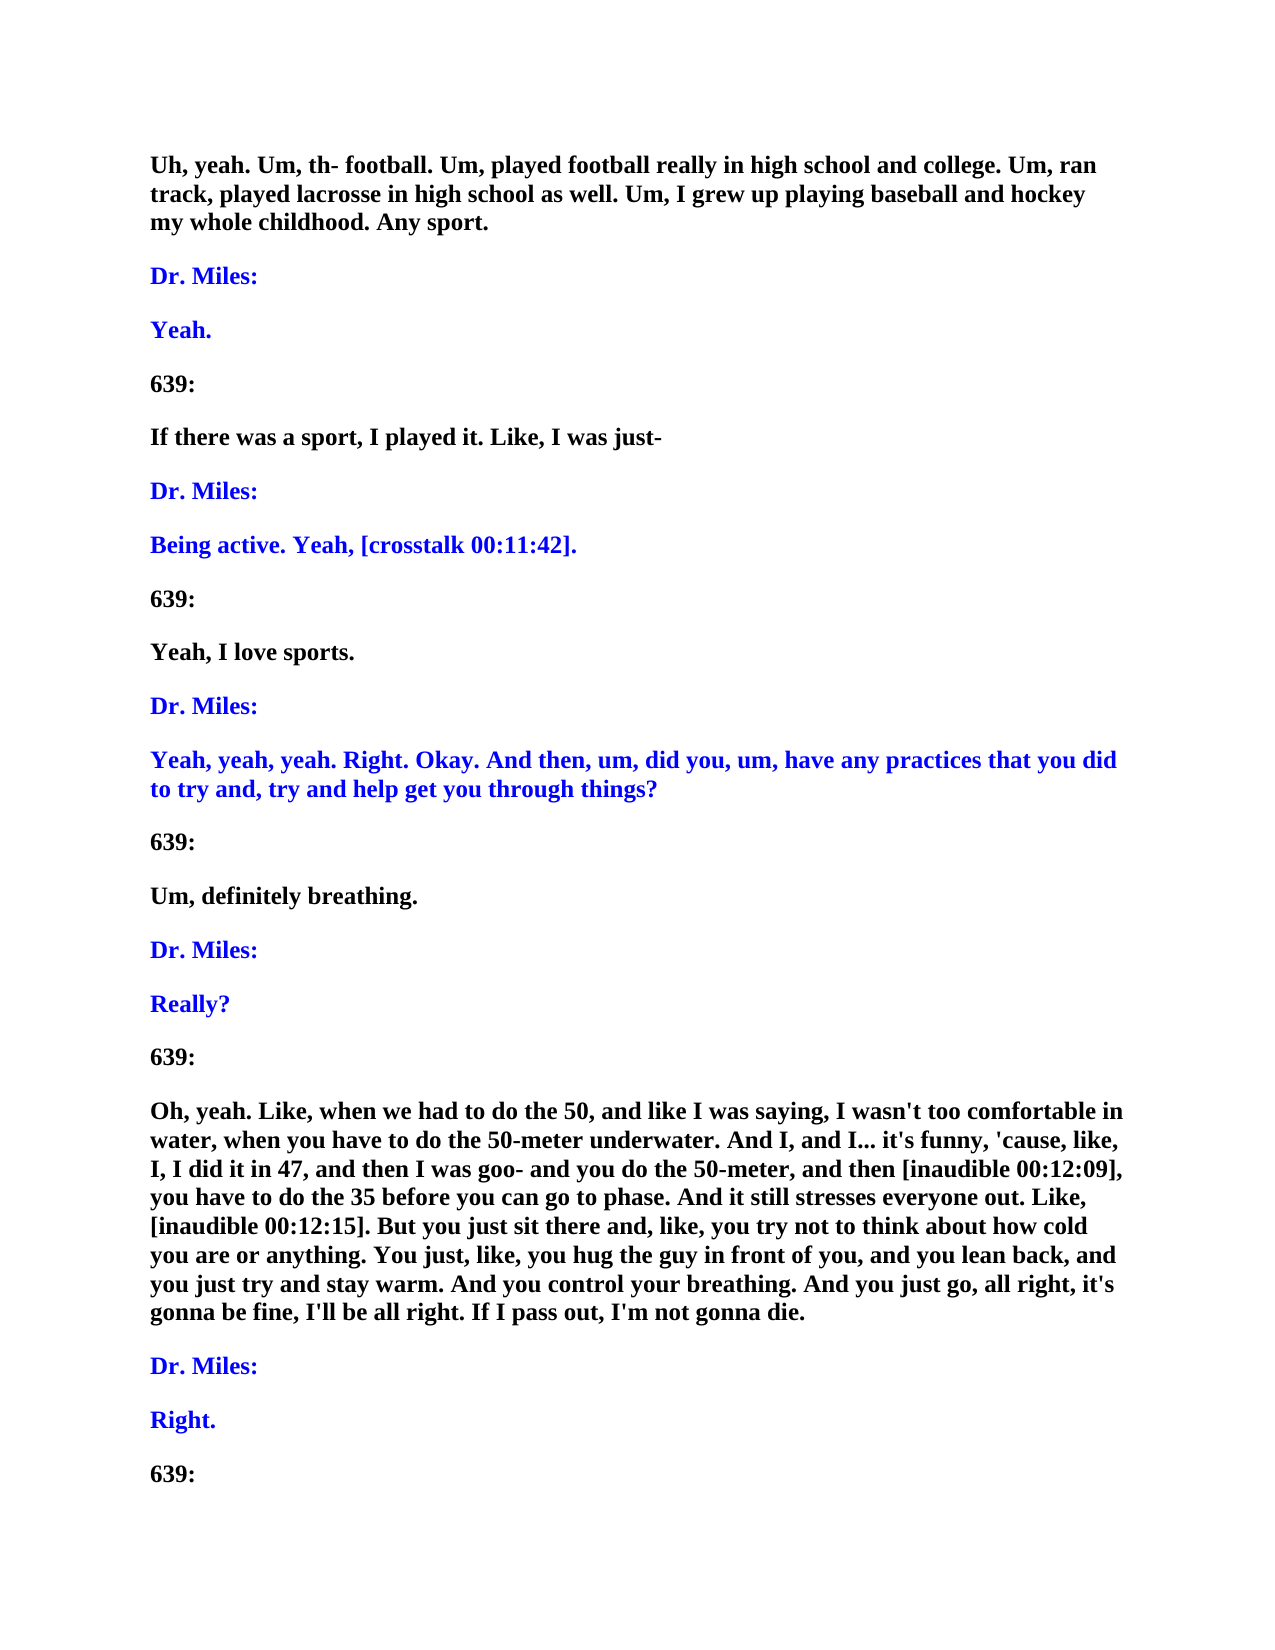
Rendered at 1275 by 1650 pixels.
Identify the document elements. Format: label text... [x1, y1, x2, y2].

text Really? [150, 989, 1125, 1017]
text Yeah. [150, 315, 1125, 344]
text Dr. Miles: [150, 476, 1125, 505]
text Uh, yeah. Um, th- football. Um, played football really in high school and college. Um, ran track, played lacrosse in high school as well. Um, I grew up playing baseball and hockey my whole childhood. Any sport. [150, 150, 1125, 236]
text Yeah, I love sports. [150, 637, 1125, 666]
text Dr. Miles: [150, 261, 1125, 290]
text Um, definitely breathing. [150, 881, 1125, 910]
text 639: [150, 584, 1125, 612]
text Oh, yeah. Like, when we had to do the 50, and like I was saying, I wasn't too comfortable in water, when you have to do the 50-meter underwater. And I, and I... it's funny, 'cause, like, I, I did it in 47, and then I was goo- and you do the 50-meter, and then [inaudible 00:12:09], you have to do the 35 before you can go to phase. And it still stresses everyone out. Like, [inaudible 00:12:15]. But you just sit there and, like, you try not to think about how cold you are or anything. You just, like, you hug the guy in front of you, and you lean back, and you just try and stay warm. And you control your breathing. And you just go, all right, it's gonna be fine, I'll be all right. If I pass out, I'm not gonna die. [150, 1096, 1125, 1326]
text Dr. Miles: [150, 1351, 1125, 1380]
text 639: [150, 369, 1125, 397]
text If there was a sport, I played it. Like, I was just- [150, 422, 1125, 451]
text Right. [150, 1405, 1125, 1434]
text 639: [150, 1459, 1125, 1487]
text Yeah, yeah, yeah. Right. Okay. And then, um, did you, um, have any practices that you did to try and, try and help get you through things? [150, 745, 1125, 802]
text Being active. Yeah, [crosstalk 00:11:42]. [150, 530, 1125, 559]
text 639: [150, 827, 1125, 856]
text Dr. Miles: [150, 691, 1125, 720]
text Dr. Miles: [150, 935, 1125, 964]
text 639: [150, 1042, 1125, 1071]
